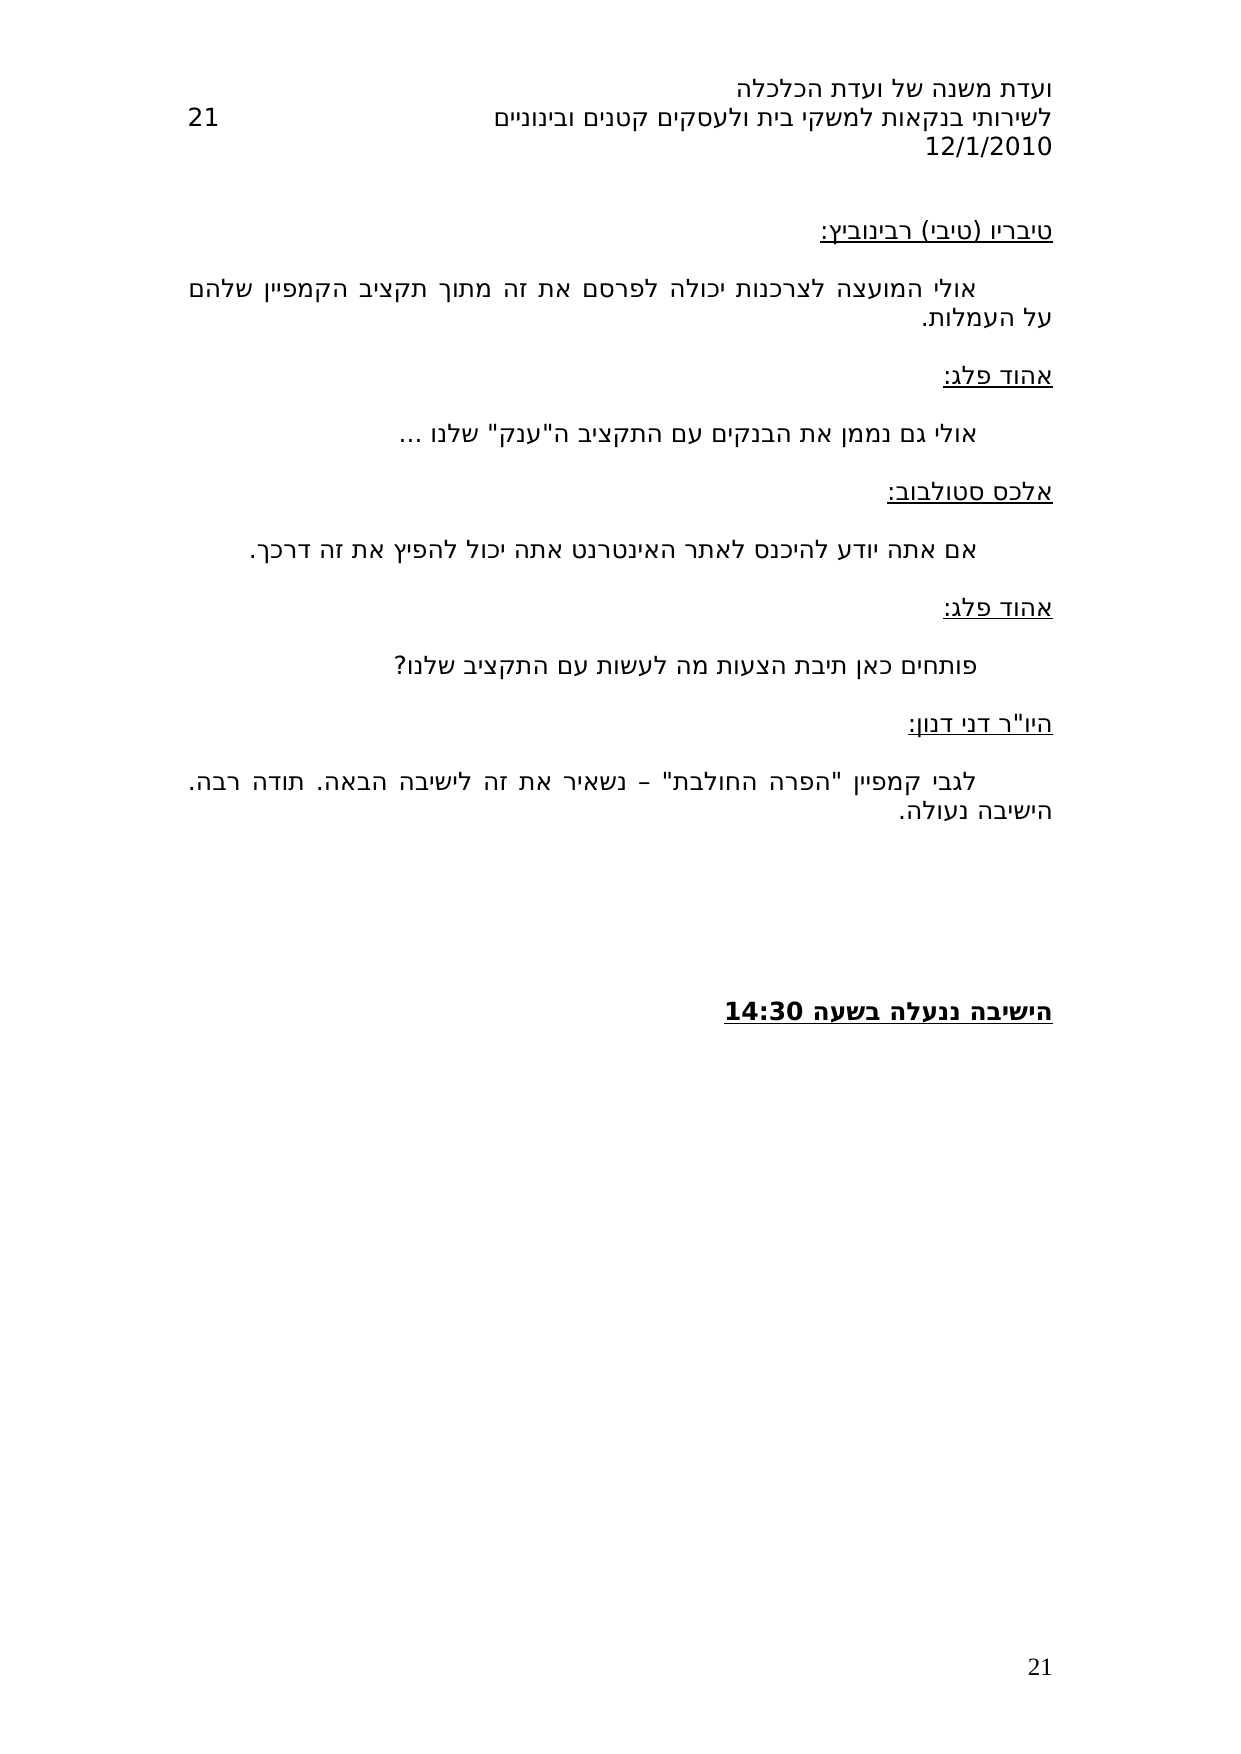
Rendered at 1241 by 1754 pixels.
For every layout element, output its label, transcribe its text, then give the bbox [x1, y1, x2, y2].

text אלכס סטולבוב: [187, 477, 1053, 506]
text הישיבה ננעלה בשעה 14:30 [187, 998, 1053, 1027]
text היו"ר דני דנון: [187, 709, 1053, 738]
text פותחים כאן תיבת הצעות מה לעשות עם התקציב שלנו? [187, 651, 1053, 680]
text אהוד פלג: [187, 361, 1053, 391]
text אהוד פלג: [187, 593, 1053, 622]
text אולי גם נממן את הבנקים עם התקציב ה"ענק" שלנו ... [187, 419, 1053, 448]
text לגבי קמפיין "הפרה החולבת" – נשאיר את זה לישיבה הבאה. תודה רבה. הישיבה נעולה. [187, 767, 1053, 825]
text טיבריו (טיבי) רבינוביץ: [187, 216, 1053, 246]
text אולי המועצה לצרכנות יכולה לפרסם את זה מתוך תקציב הקמפיין שלהם על העמלות. [187, 274, 1053, 333]
text אם אתה יודע להיכנס לאתר האינטרנט אתה יכול להפיץ את זה דרכך. [187, 535, 1053, 564]
